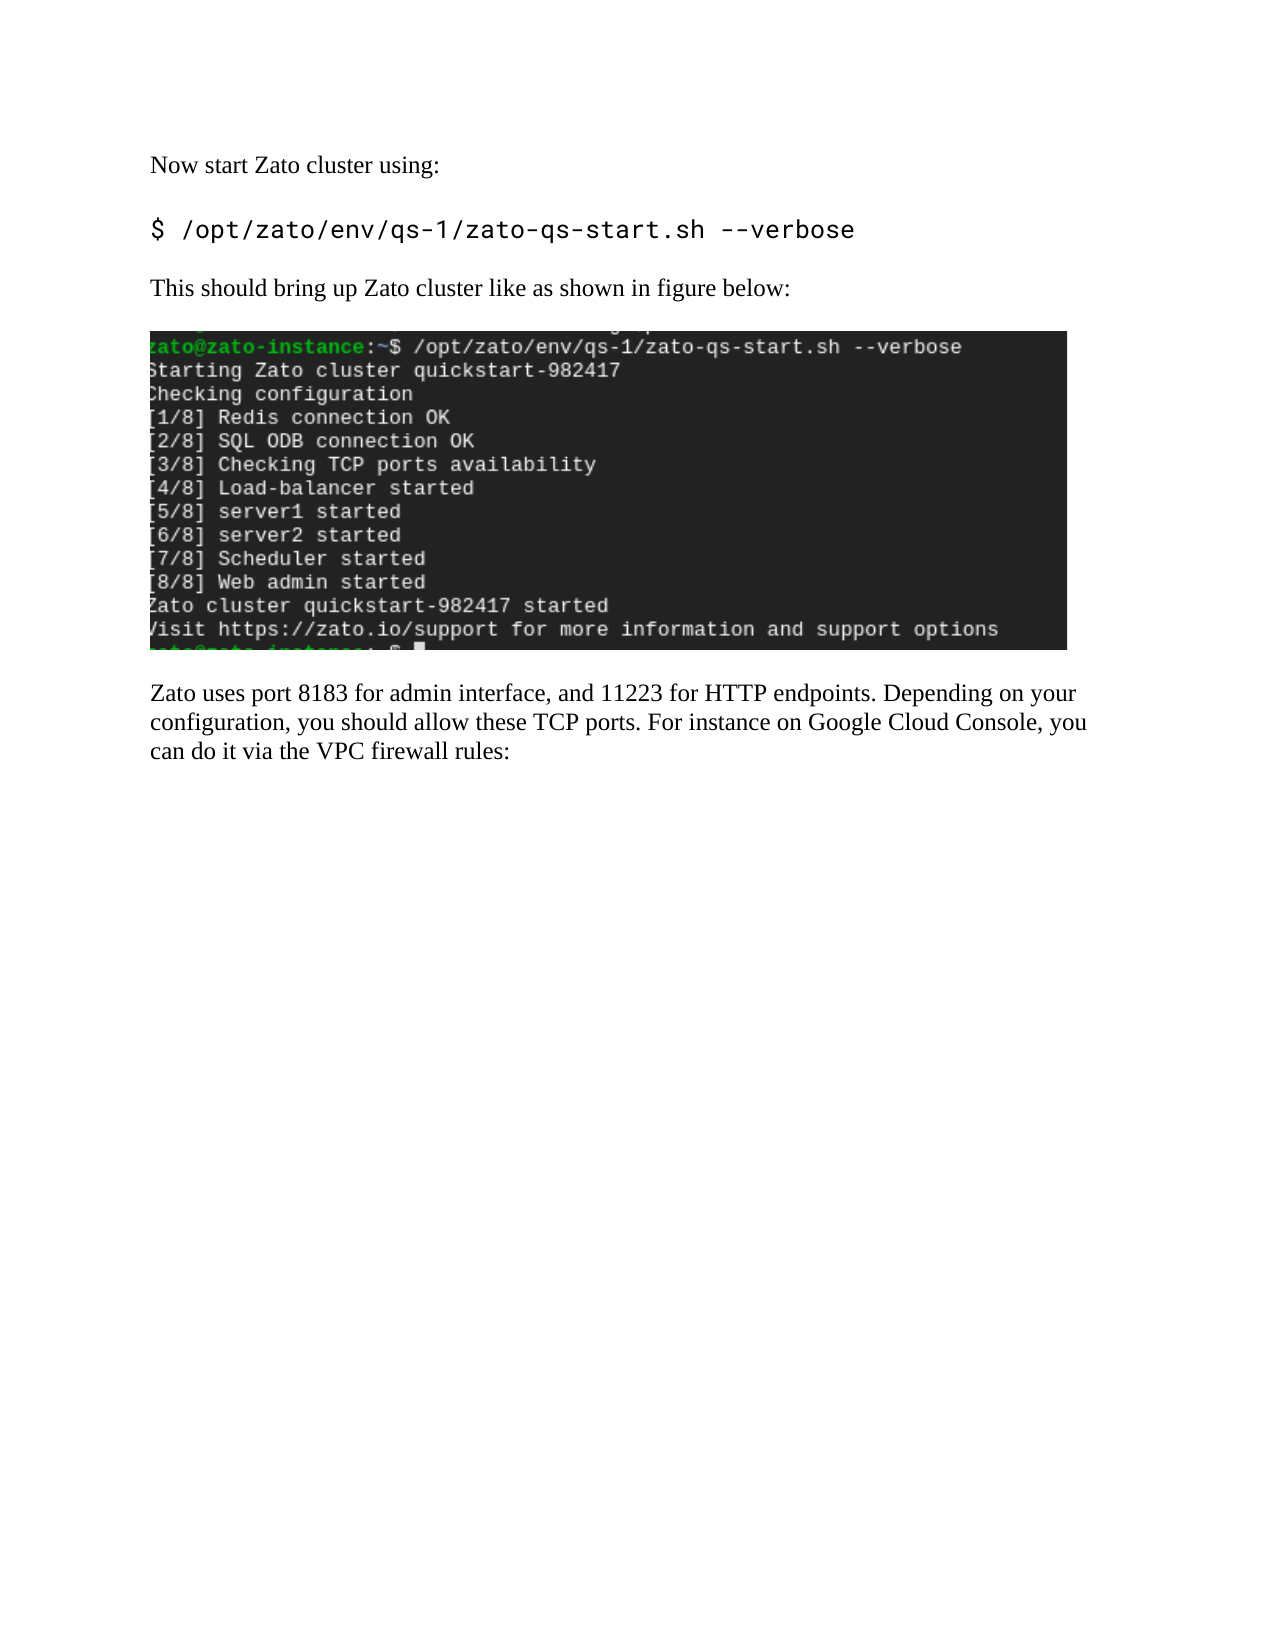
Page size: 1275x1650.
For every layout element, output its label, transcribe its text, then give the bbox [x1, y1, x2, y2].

text This should bring up Zato cluster like as shown in figure below: [150, 273, 1125, 302]
picture [150, 331, 1068, 650]
text $ /opt/zato/env/qs-1/zato-qs-start.sh --verbose [150, 212, 1125, 245]
text Now start Zato cluster using: [150, 150, 1125, 179]
text Zato uses port 8183 for admin interface, and 11223 for HTTP endpoints. Depending on your configuration, you should allow these TCP ports. For instance on Google Cloud Console, you can do it via the VPC firewall rules: [150, 678, 1125, 765]
